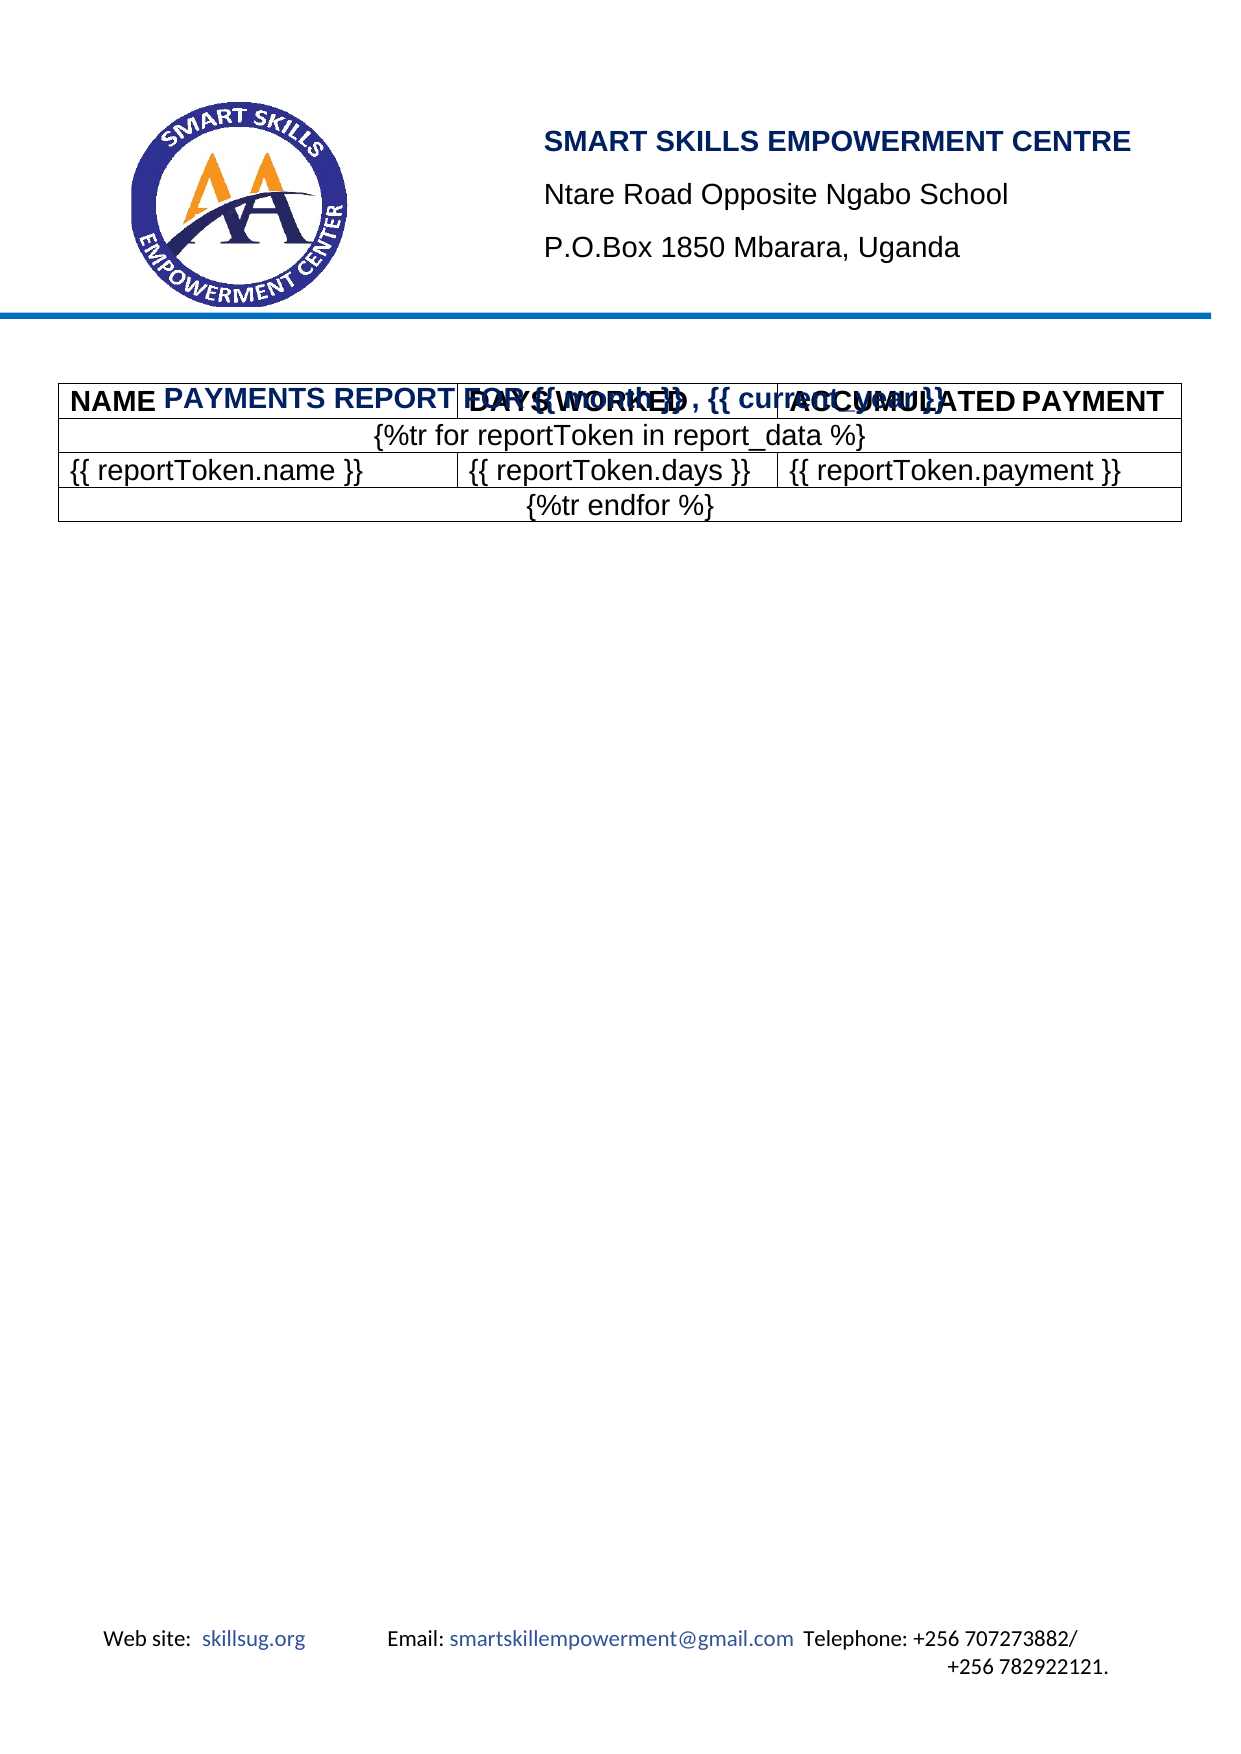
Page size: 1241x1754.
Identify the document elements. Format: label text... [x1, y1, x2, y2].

table_header ACCUMULATED PAYMENT [778, 384, 1181, 417]
table_cell {{ reportToken.days }} [458, 453, 777, 487]
table_cell {%tr for reportToken in report_data %} [59, 419, 1181, 452]
table_header DAYS WORKED [458, 384, 777, 417]
table_cell {{ reportToken.name }} [59, 453, 457, 487]
table_cell {%tr endfor %} [59, 488, 1181, 521]
table_header NAME [59, 384, 457, 417]
picture [129, 101, 355, 305]
table_cell {{ reportToken.payment }} [778, 453, 1181, 487]
